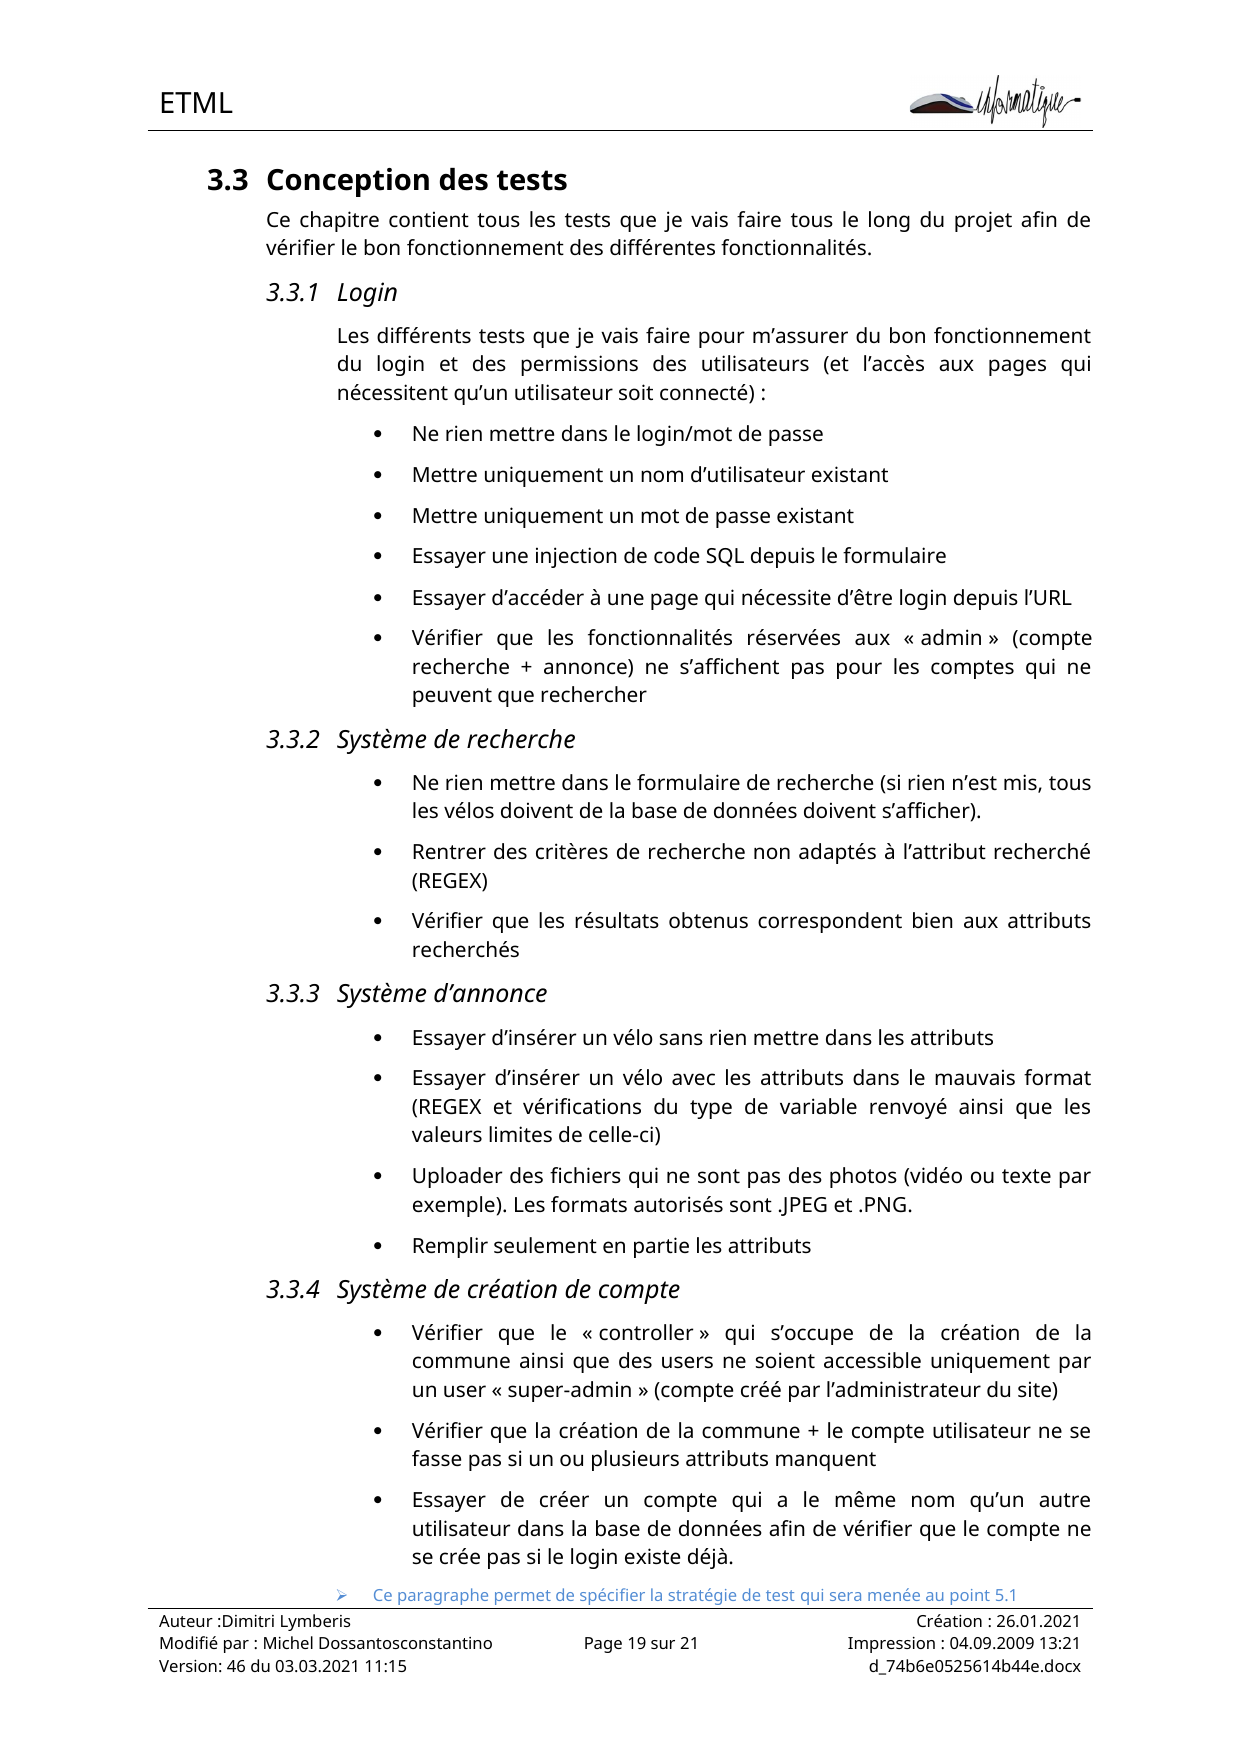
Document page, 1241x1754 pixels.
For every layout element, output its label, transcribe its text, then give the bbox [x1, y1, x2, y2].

list Vérifier que le « controller » qui s’occupe de la création de la commune ainsi que des users ne soient accessible uniquement par un user « super-admin » (compte créé par l’administrateur du site) [374, 1318, 1092, 1403]
subtitle Système de création de compte [266, 1272, 1092, 1306]
list Mettre uniquement un mot de passe existant [374, 501, 1092, 529]
list Vérifier que la création de la commune + le compte utilisateur ne se fasse pas si un ou plusieurs attributs manquent [374, 1416, 1092, 1473]
subtitle Système de recherche [266, 721, 1092, 755]
list Uploader des fichiers qui ne sont pas des photos (vidéo ou texte par exemple). Les formats autorisés sont .JPEG et .PNG. [374, 1161, 1092, 1218]
list Ne rien mettre dans le login/mot de passe [374, 419, 1092, 447]
list Essayer d’accéder à une page qui nécessite d’être login depuis l’URL [374, 583, 1092, 611]
list Ce paragraphe permet de spécifier la stratégie de test qui sera menée au point 5.1 [335, 1583, 1092, 1606]
list Essayer de créer un compte qui a le même nom qu’un autre utilisateur dans la base de données afin de vérifier que le compte ne se crée pas si le login existe déjà. [374, 1485, 1092, 1571]
list Rentrer des critères de recherche non adaptés à l’attribut recherché (REGEX) [374, 837, 1092, 894]
list Vérifier que les résultats obtenus correspondent bien aux attributs recherchés [374, 907, 1092, 963]
list Essayer d’insérer un vélo sans rien mettre dans les attributs [374, 1023, 1092, 1051]
list Mettre uniquement un nom d’utilisateur existant [374, 460, 1092, 488]
list Remplir seulement en partie les attributs [374, 1231, 1092, 1259]
list Essayer d’insérer un vélo avec les attributs dans le mauvais format (REGEX et vérifications du type de variable renvoyé ainsi que les valeurs limites de celle-ci) [374, 1063, 1092, 1149]
text Les différents tests que je vais faire pour m’assurer du bon fonctionnement du login et des permissions des utilisateurs (et l’accès aux pages qui nécessitent qu’un utilisateur soit connecté) : [337, 321, 1092, 406]
list Vérifier que les fonctionnalités réservées aux « admin » (compte recherche + annonce) ne s’affichent pas pour les comptes qui ne peuvent que rechercher [374, 623, 1092, 709]
text Ce chapitre contient tous les tests que je vais faire tous le long du projet afin de vérifier le bon fonctionnement des différentes fonctionnalités. [266, 205, 1092, 262]
subtitle Conception des tests [207, 159, 1092, 199]
picture [909, 75, 1082, 128]
subtitle Login [266, 274, 1092, 308]
list Essayer une injection de code SQL depuis le formulaire [374, 542, 1092, 570]
list Ne rien mettre dans le formulaire de recherche (si rien n’est mis, tous les vélos doivent de la base de données doivent s’afficher). [374, 768, 1092, 825]
subtitle Système d’annonce [266, 976, 1092, 1010]
